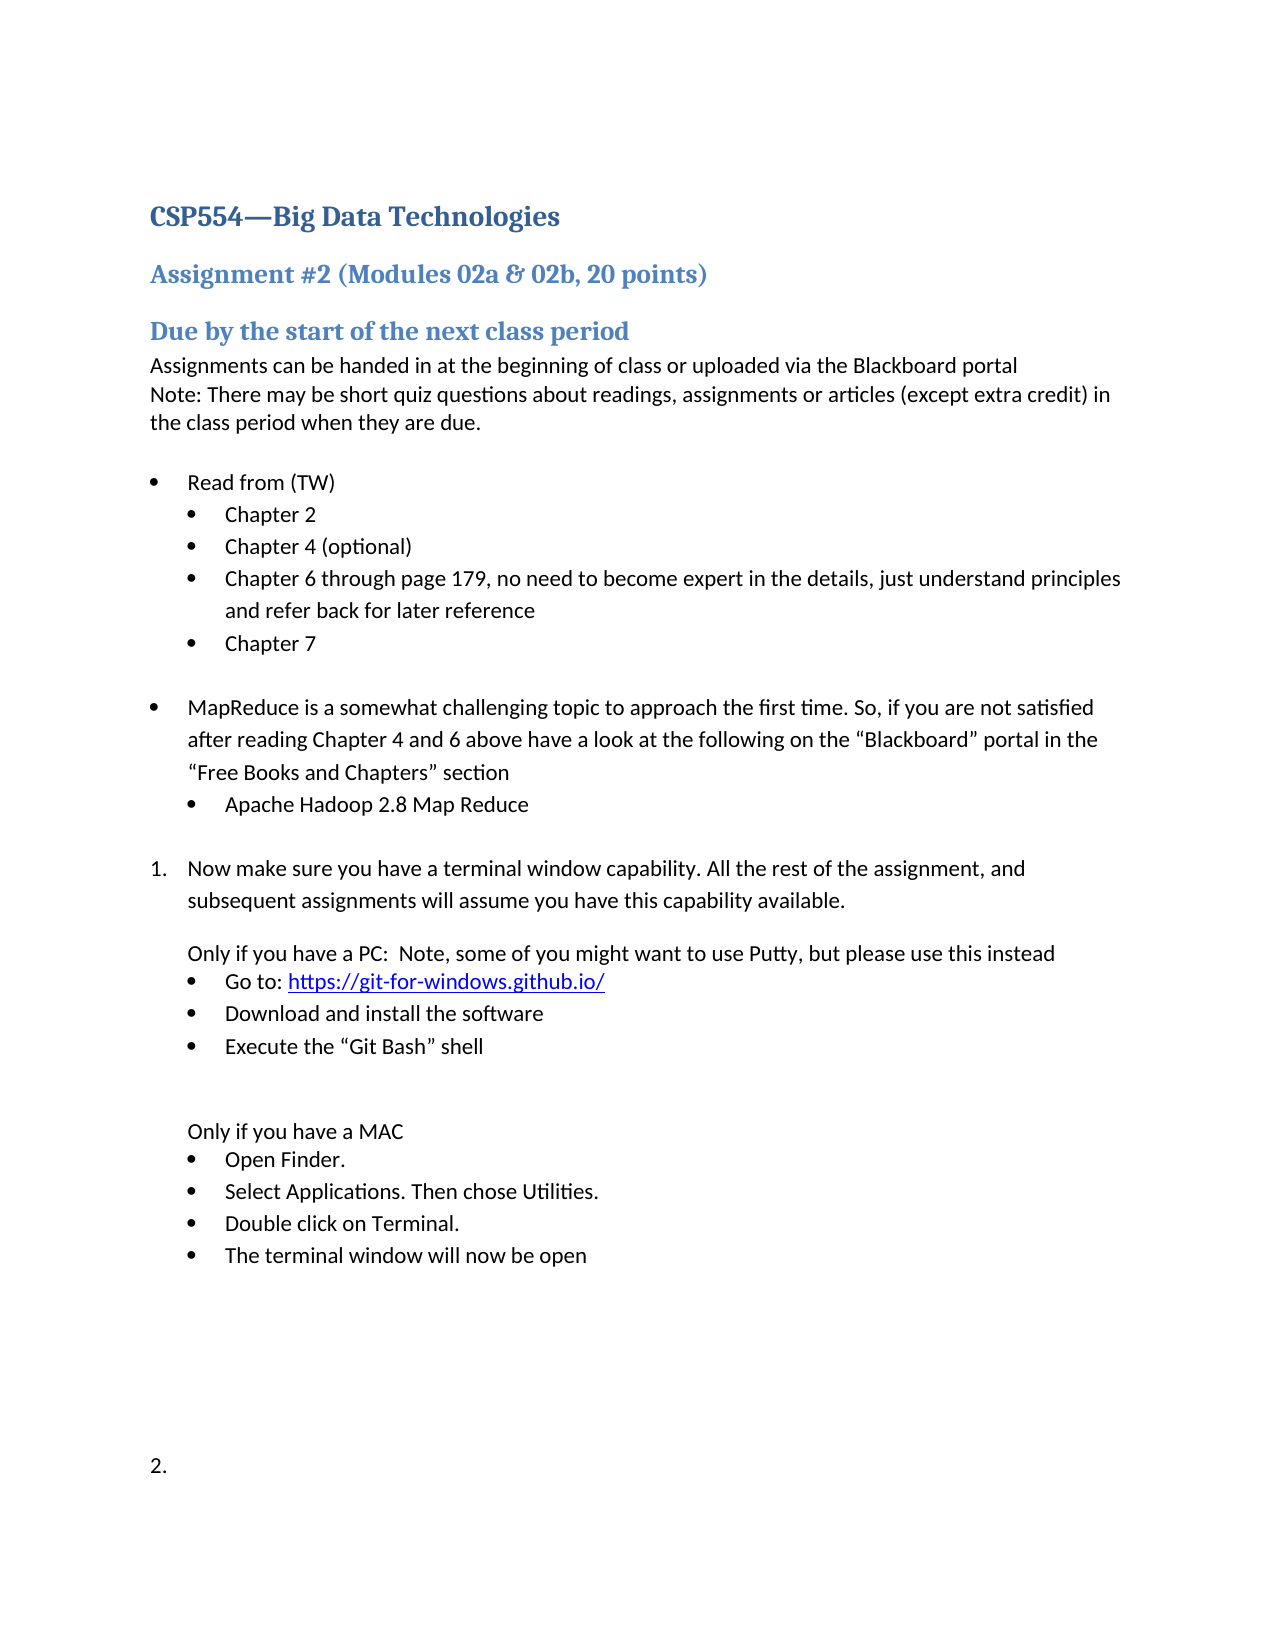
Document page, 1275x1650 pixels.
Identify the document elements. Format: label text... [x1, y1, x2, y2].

text Only if you have a MAC [187, 1117, 1125, 1145]
list Chapter 7 [187, 629, 1125, 657]
list Chapter 2 [187, 500, 1125, 528]
list Select Applications. Then chose Utilities. [187, 1177, 1125, 1205]
subtitle CSP554—Big Data Technologies [150, 200, 1125, 233]
list Chapter 6 through page 179, no need to become expert in the details, just understand principles and refer back for later reference [187, 564, 1125, 625]
subtitle Due by the start of the next class period [150, 316, 1125, 347]
list Chapter 4 (optional) [187, 532, 1125, 560]
list Execute the “Git Bash” shell [187, 1032, 1125, 1060]
text Assignments can be handed in at the beginning of class or uploaded via the Blackboard portal [150, 352, 1125, 380]
list Read from (TW) [150, 468, 1125, 496]
list Apache Hadoop 2.8 Map Reduce [187, 790, 1125, 818]
text Only if you have a PC: Note, some of you might want to use Putty, but please use this instead [187, 939, 1125, 967]
list Double click on Terminal. [187, 1209, 1125, 1237]
subtitle Assignment #2 (Modules 02a & 02b, 20 points) [150, 259, 1125, 291]
list Open Finder. [187, 1145, 1125, 1173]
list Now make sure you have a terminal window capability. All the rest of the assignment, and subsequent assignments will assume you have this capability available. [150, 854, 1125, 914]
list MapReduce is a somewhat challenging topic to approach the first time. So, if you are not satisfied after reading Chapter 4 and 6 above have a look at the following on the “Blackboard” portal in the “Free Books and Chapters” section [150, 693, 1125, 786]
list Go to: https://git-for-windows.github.io/ [187, 967, 1125, 995]
list The terminal window will now be open [187, 1242, 1125, 1269]
list Download and install the software [187, 999, 1125, 1028]
text Note: There may be short quiz questions about readings, assignments or articles (except extra credit) in the class period when they are due. [150, 380, 1125, 436]
